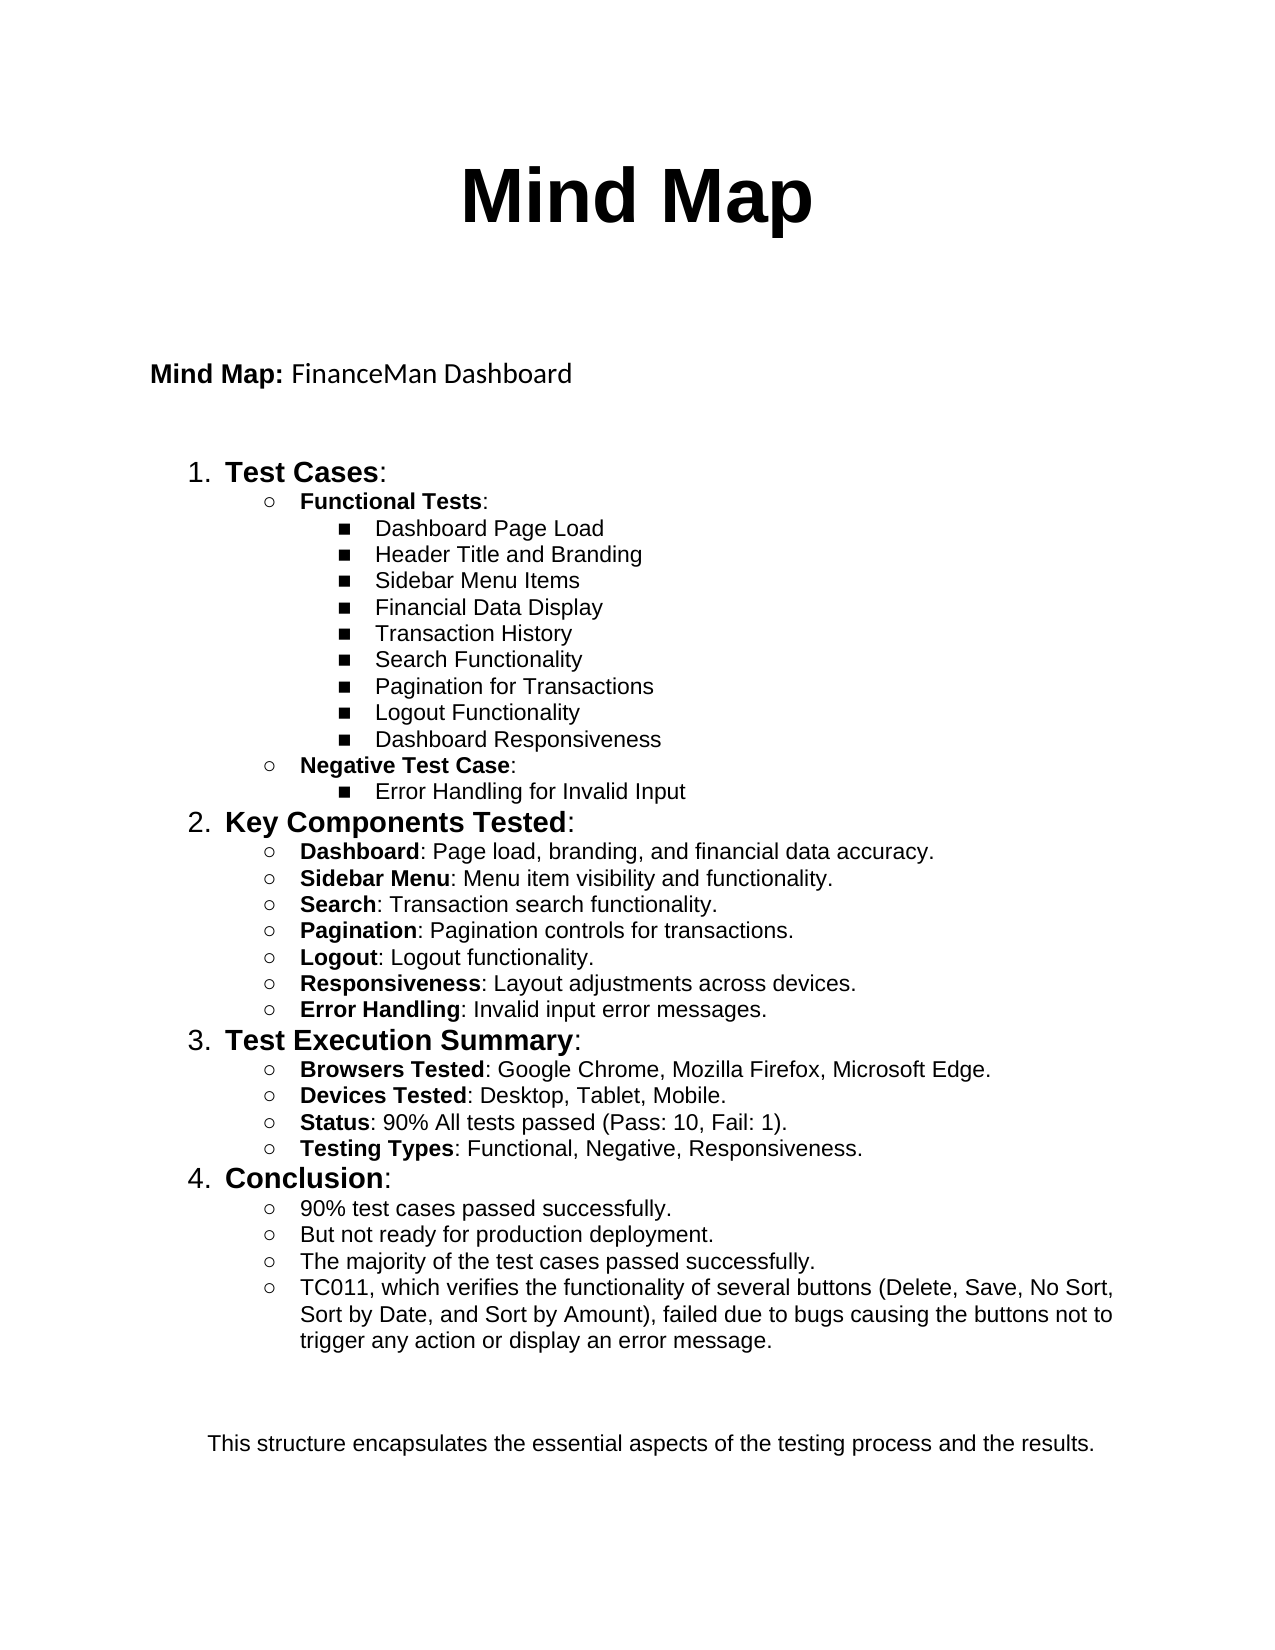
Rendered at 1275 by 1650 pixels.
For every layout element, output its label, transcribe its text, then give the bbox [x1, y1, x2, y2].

list Search Functionality [337, 646, 1125, 673]
list Test Cases: [187, 455, 1125, 488]
list Conclusion: [187, 1162, 1125, 1195]
list Responsiveness: Layout adjustments across devices. [262, 970, 1125, 996]
list Sidebar Menu: Menu item visibility and functionality. [262, 864, 1125, 891]
list Error Handling for Invalid Input [337, 778, 1125, 804]
list Search: Transaction search functionality. [262, 891, 1125, 917]
list Testing Types: Functional, Negative, Responsiveness. [262, 1135, 1125, 1162]
list Test Execution Summary: [187, 1023, 1125, 1056]
list Transaction History [337, 620, 1125, 646]
list Error Handling: Invalid input error messages. [262, 996, 1125, 1023]
list Dashboard Responsiveness [337, 726, 1125, 752]
list Financial Data Display [337, 594, 1125, 620]
list Dashboard Page Load [337, 515, 1125, 541]
title Mind Map [150, 150, 1125, 239]
list Sidebar Menu Items [337, 567, 1125, 594]
list Logout: Logout functionality. [262, 943, 1125, 970]
list The majority of the test cases passed successfully. [262, 1248, 1125, 1274]
list Negative Test Case: [262, 752, 1125, 778]
list Functional Tests: [262, 488, 1125, 515]
list Dashboard: Page load, branding, and financial data accuracy. [262, 838, 1125, 864]
text This structure encapsulates the essential aspects of the testing process and the results. [150, 1429, 1125, 1456]
list Logout Functionality [337, 699, 1125, 726]
list TC011, which verifies the functionality of several buttons (Delete, Save, No Sort, Sort by Date, and Sort by Amount), failed due to bugs causing the buttons not to trigger any action or display an error message. [262, 1274, 1125, 1353]
list Pagination for Transactions [337, 673, 1125, 699]
list Status: 90% All tests passed (Pass: 10, Fail: 1). [262, 1109, 1125, 1135]
list But not ready for production deployment. [262, 1221, 1125, 1248]
list Devices Tested: Desktop, Tablet, Mobile. [262, 1082, 1125, 1109]
list Browsers Tested: Google Chrome, Mozilla Firefox, Microsoft Edge. [262, 1056, 1125, 1082]
subtitle Mind Map: FinanceMan Dashboard [150, 356, 1125, 391]
list Pagination: Pagination controls for transactions. [262, 917, 1125, 943]
list Header Title and Branding [337, 541, 1125, 567]
list 90% test cases passed successfully. [262, 1195, 1125, 1221]
list Key Components Tested: [187, 804, 1125, 838]
